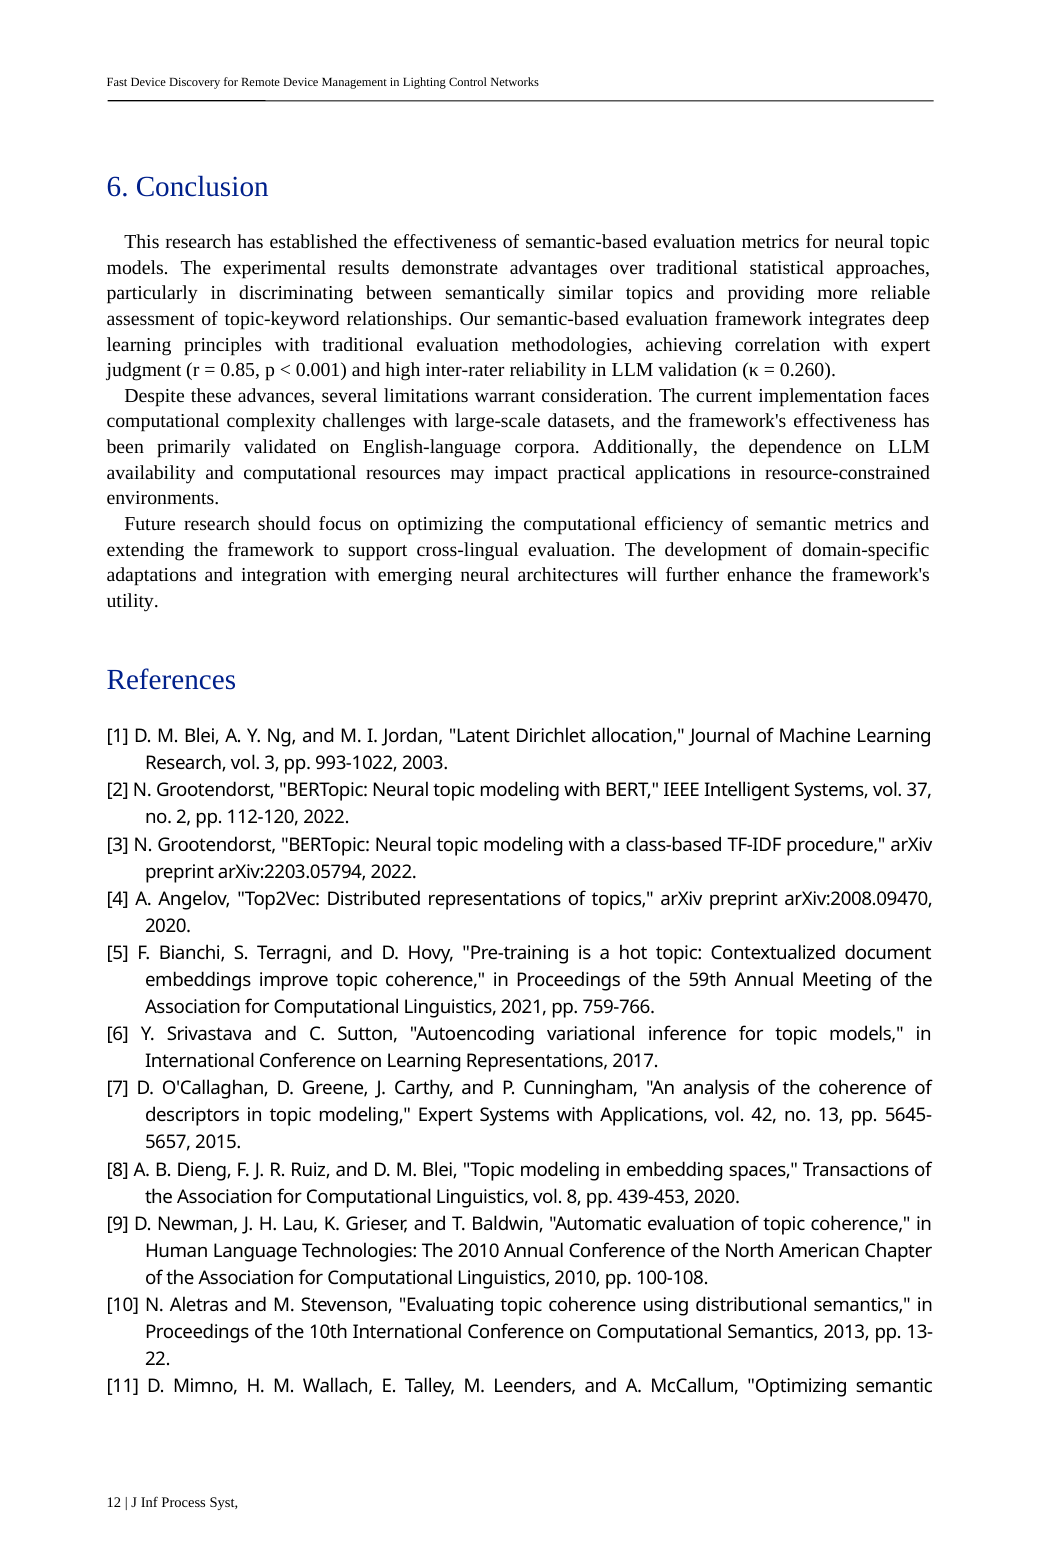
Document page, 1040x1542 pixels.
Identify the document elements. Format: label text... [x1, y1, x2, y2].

text 6. Conclusion [106, 170, 933, 203]
text References [106, 663, 933, 696]
text This research has established the effectiveness of semantic-based evaluation metrics for neural topic models. The experimental results demonstrate advantages over traditional statistical approaches, particularly in discriminating between semantically similar topics and providing more reliable assessment of topic-keyword relationships. Our semantic-based evaluation framework integrates deep learning principles with traditional evaluation methodologies, achieving correlation with expert judgment (r = 0.85, p < 0.001) and high inter-rater reliability in LLM validation (κ = 0.260). [106, 228, 931, 382]
text [9] D. Newman, J. H. Lau, K. Grieser, and T. Baldwin, "Automatic evaluation of topic coherence," in Human Language Technologies: The 2010 Annual Conference of the North American Chapter of the Association for Computational Linguistics, 2010, pp. 100-108. [106, 1208, 933, 1290]
text [1] D. M. Blei, A. Y. Ng, and M. I. Jordan, "Latent Dirichlet allocation," Journal of Machine Learning Research, vol. 3, pp. 993-1022, 2003. [106, 721, 933, 775]
text Despite these advances, several limitations warrant consideration. The current implementation faces computational complexity challenges with large-scale datasets, and the framework's effectiveness has been primarily validated on English-language corpora. Additionally, the dependence on LLM availability and computational resources may impact practical applications in resource-constrained environments. [106, 382, 931, 510]
text [3] N. Grootendorst, "BERTopic: Neural topic modeling with a class-based TF-IDF procedure," arXiv preprint arXiv:2203.05794, 2022. [106, 829, 933, 883]
text [5] F. Bianchi, S. Terragni, and D. Hovy, "Pre-training is a hot topic: Contextualized document embeddings improve topic coherence," in Proceedings of the 59th Annual Meeting of the Association for Computational Linguistics, 2021, pp. 759-766. [106, 938, 933, 1019]
text [2] N. Grootendorst, "BERTopic: Neural topic modeling with BERT," IEEE Intelligent Systems, vol. 37, no. 2, pp. 112-120, 2022. [106, 775, 933, 829]
text [7] D. O'Callaghan, D. Greene, J. Carthy, and P. Cunningham, "An analysis of the coherence of descriptors in topic modeling," Expert Systems with Applications, vol. 42, no. 13, pp. 5645-5657, 2015. [106, 1073, 933, 1154]
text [106, 1371, 933, 1398]
text [10] N. Aletras and M. Stevenson, "Evaluating topic coherence using distributional semantics," in Proceedings of the 10th International Conference on Computational Semantics, 2013, pp. 13-22. [106, 1290, 933, 1371]
text [4] A. Angelov, "Top2Vec: Distributed representations of topics," arXiv preprint arXiv:2008.09470, 2020. [106, 883, 933, 938]
text [6] Y. Srivastava and C. Sutton, "Autoencoding variational inference for topic models," in International Conference on Learning Representations, 2017. [106, 1019, 933, 1073]
text Future research should focus on optimizing the computational efficiency of semantic metrics and extending the framework to support cross-lingual evaluation. The development of domain-specific adaptations and integration with emerging neural architectures will further enhance the framework's utility. [106, 510, 931, 612]
text [8] A. B. Dieng, F. J. R. Ruiz, and D. M. Blei, "Topic modeling in embedding spaces," Transactions of the Association for Computational Linguistics, vol. 8, pp. 439-453, 2020. [106, 1154, 933, 1208]
